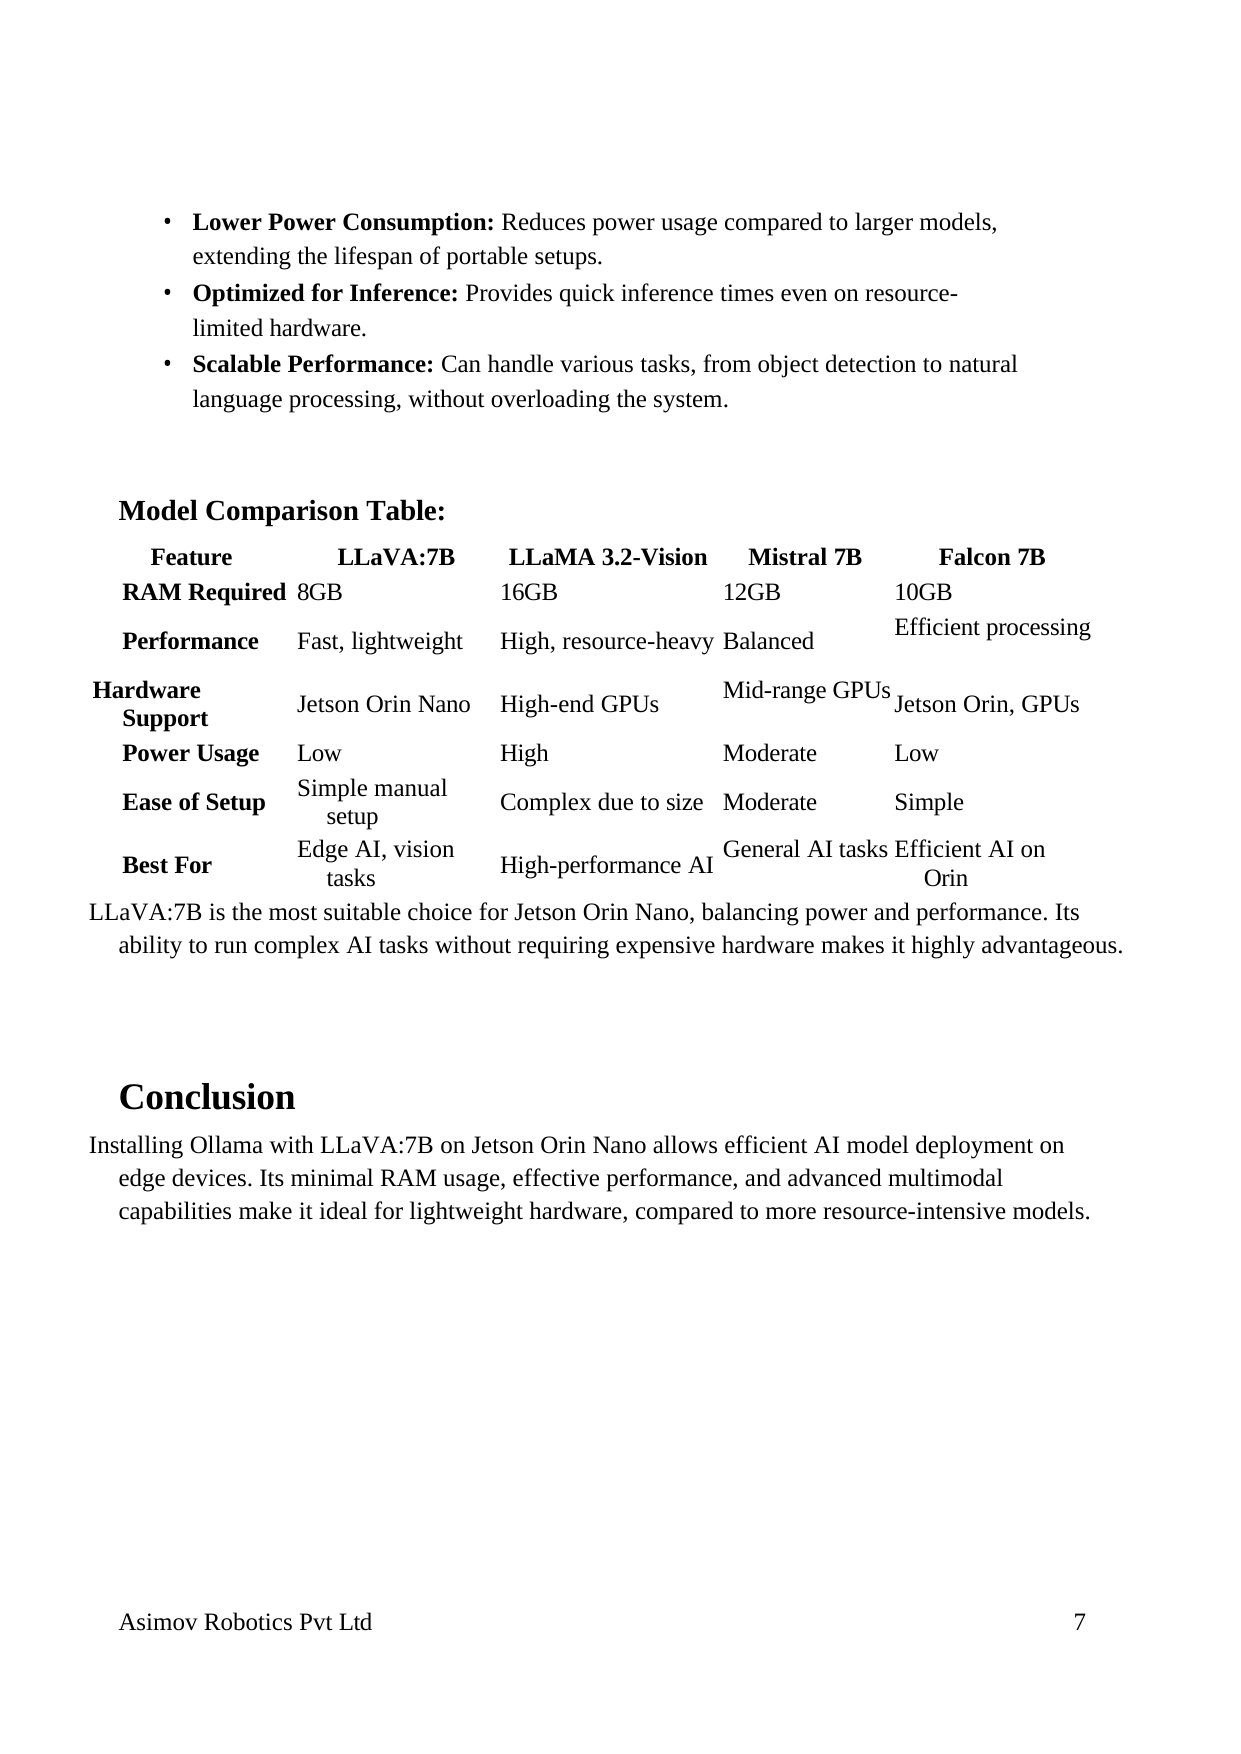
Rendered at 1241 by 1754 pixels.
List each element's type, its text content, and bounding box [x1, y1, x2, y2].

text Installing Ollama with LLaVA:7B on Jetson Orin Nano allows efficient AI model deployment on edge devices. Its minimal RAM usage, effective performance, and advanced multimodal capabilities make it ideal for lightweight hardware, compared to more resource-intensive models. [89, 1130, 1092, 1225]
table_cell Power Usage [117, 736, 307, 770]
table_cell High, resource-heavy [515, 609, 749, 672]
table_cell Best For [117, 834, 307, 893]
table_cell 12GB [749, 575, 908, 609]
table_cell Simple [908, 770, 1116, 833]
table_cell Low [908, 736, 1116, 770]
table_cell High-end GPUs [515, 673, 749, 736]
table_cell Balanced [749, 609, 908, 672]
table_cell High [515, 736, 749, 770]
table_cell Fast, lightweight [307, 609, 515, 672]
table_cell Low [307, 736, 515, 770]
table_cell 16GB [515, 575, 749, 609]
table_cell Edge AI, vision tasks [307, 834, 515, 893]
table_cell Efficient processing [908, 609, 1116, 672]
text LLaVA:7B is the most suitable choice for Jetson Orin Nano, balancing power and performance. Its ability to run complex AI tasks without requiring expensive hardware makes it highly advantageous. [89, 897, 1128, 958]
subtitle Model Comparison Table: [118, 493, 1240, 527]
subtitle Conclusion [118, 1074, 1240, 1118]
list Scalable Performance: Can handle various tasks, from object detection to natural language processing, without overloading the system. [163, 346, 1114, 413]
table_cell Moderate [749, 770, 908, 833]
table_header Mistral 7B [749, 544, 908, 574]
table_cell Mid-range GPUs [749, 673, 908, 736]
table_cell High-performance AI [515, 834, 749, 893]
table_cell Simple manual setup [307, 770, 515, 833]
list Lower Power Consumption: Reduces power usage compared to larger models, extending the lifespan of portable setups. [163, 203, 1101, 270]
table_cell Efficient AI on Orin [908, 834, 1116, 893]
table_cell Moderate [749, 736, 908, 770]
table_cell RAM Required [117, 575, 307, 609]
table_header Falcon 7B [908, 544, 1116, 574]
table_cell Complex due to size [515, 770, 749, 833]
table_header LLaVA:7B [307, 544, 515, 574]
table_cell Jetson Orin Nano [307, 673, 515, 736]
table_cell Performance [117, 609, 307, 672]
table_cell Hardware Support [117, 673, 307, 736]
list Optimized for Inference: Provides quick inference times even on resource-limited hardware. [163, 274, 1028, 342]
table_header Feature [117, 544, 307, 574]
table_cell 10GB [908, 575, 1116, 609]
table_header LLaMA 3.2-Vision [515, 544, 749, 574]
table_cell Ease of Setup [117, 770, 307, 833]
table_cell Jetson Orin, GPUs [908, 673, 1116, 736]
table_cell General AI tasks [749, 834, 908, 893]
table_cell 8GB [307, 575, 515, 609]
